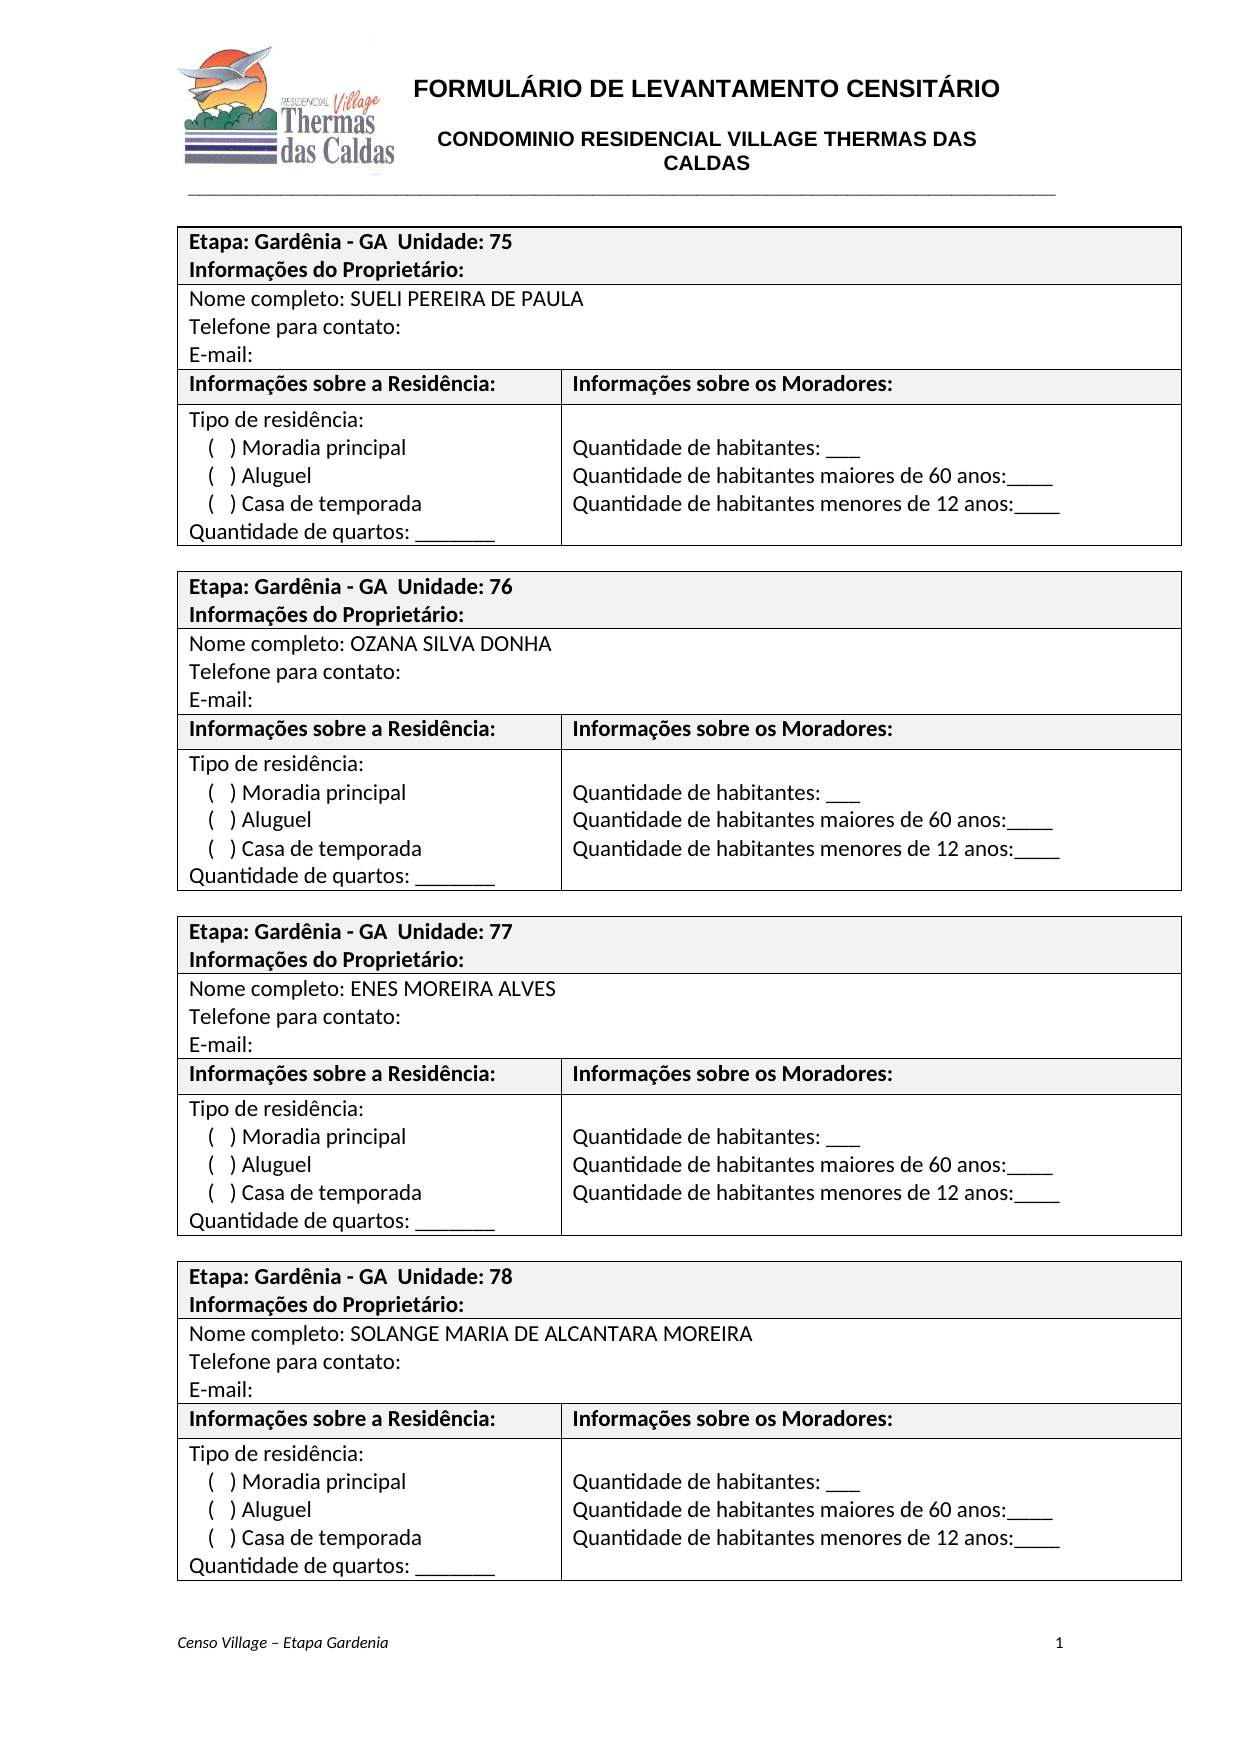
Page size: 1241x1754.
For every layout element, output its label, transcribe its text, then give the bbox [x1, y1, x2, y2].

table_cell Tipo de residência: ( ) Moradia principal ( ) Aluguel ( ) Casa de temporada Quantidade de quartos: _______ [178, 405, 561, 545]
table_header Etapa: Gardênia - GA Unidade: 75 Informações do Proprietário: [178, 228, 1181, 283]
table_cell Informações sobre os Moradores: [562, 1404, 1181, 1438]
table_cell Informações sobre os Moradores: [562, 370, 1181, 404]
table_cell Informações sobre a Residência: [178, 370, 561, 404]
table_cell Quantidade de habitantes: ___ Quantidade de habitantes maiores de 60 anos:____ Quantidade de habitantes menores de 12 anos:____ [562, 1439, 1181, 1579]
table_cell Nome completo: OZANA SILVA DONHA Telefone para contato: E-mail: [178, 629, 1181, 713]
table_cell Nome completo: SOLANGE MARIA DE ALCANTARA MOREIRA Telefone para contato: E-mail: [178, 1319, 1181, 1403]
table_cell Quantidade de habitantes: ___ Quantidade de habitantes maiores de 60 anos:____ Quantidade de habitantes menores de 12 anos:____ [562, 405, 1181, 545]
table_cell Tipo de residência: ( ) Moradia principal ( ) Aluguel ( ) Casa de temporada Quantidade de quartos: _______ [178, 1439, 561, 1579]
table_cell Informações sobre a Residência: [178, 1404, 561, 1438]
table_cell Informações sobre a Residência: [178, 1059, 561, 1093]
picture [177, 37, 418, 175]
table_cell Informações sobre os Moradores: [562, 1059, 1181, 1093]
table_cell Nome completo: ENES MOREIRA ALVES Telefone para contato: E-mail: [178, 974, 1181, 1058]
table_cell Nome completo: SUELI PEREIRA DE PAULA Telefone para contato: E-mail: [178, 285, 1181, 368]
table_cell Quantidade de habitantes: ___ Quantidade de habitantes maiores de 60 anos:____ Quantidade de habitantes menores de 12 anos:____ [562, 1095, 1181, 1234]
table_cell Informações sobre a Residência: [178, 715, 561, 748]
table_cell Tipo de residência: ( ) Moradia principal ( ) Aluguel ( ) Casa de temporada Quantidade de quartos: _______ [178, 750, 561, 890]
table_header Etapa: Gardênia - GA Unidade: 78 Informações do Proprietário: [178, 1262, 1181, 1318]
table_cell Informações sobre os Moradores: [562, 715, 1181, 748]
table_header Etapa: Gardênia - GA Unidade: 76 Informações do Proprietário: [178, 572, 1181, 628]
table_cell Tipo de residência: ( ) Moradia principal ( ) Aluguel ( ) Casa de temporada Quantidade de quartos: _______ [178, 1095, 561, 1234]
table_cell Quantidade de habitantes: ___ Quantidade de habitantes maiores de 60 anos:____ Quantidade de habitantes menores de 12 anos:____ [562, 750, 1181, 890]
table_header Etapa: Gardênia - GA Unidade: 77 Informações do Proprietário: [178, 917, 1181, 973]
